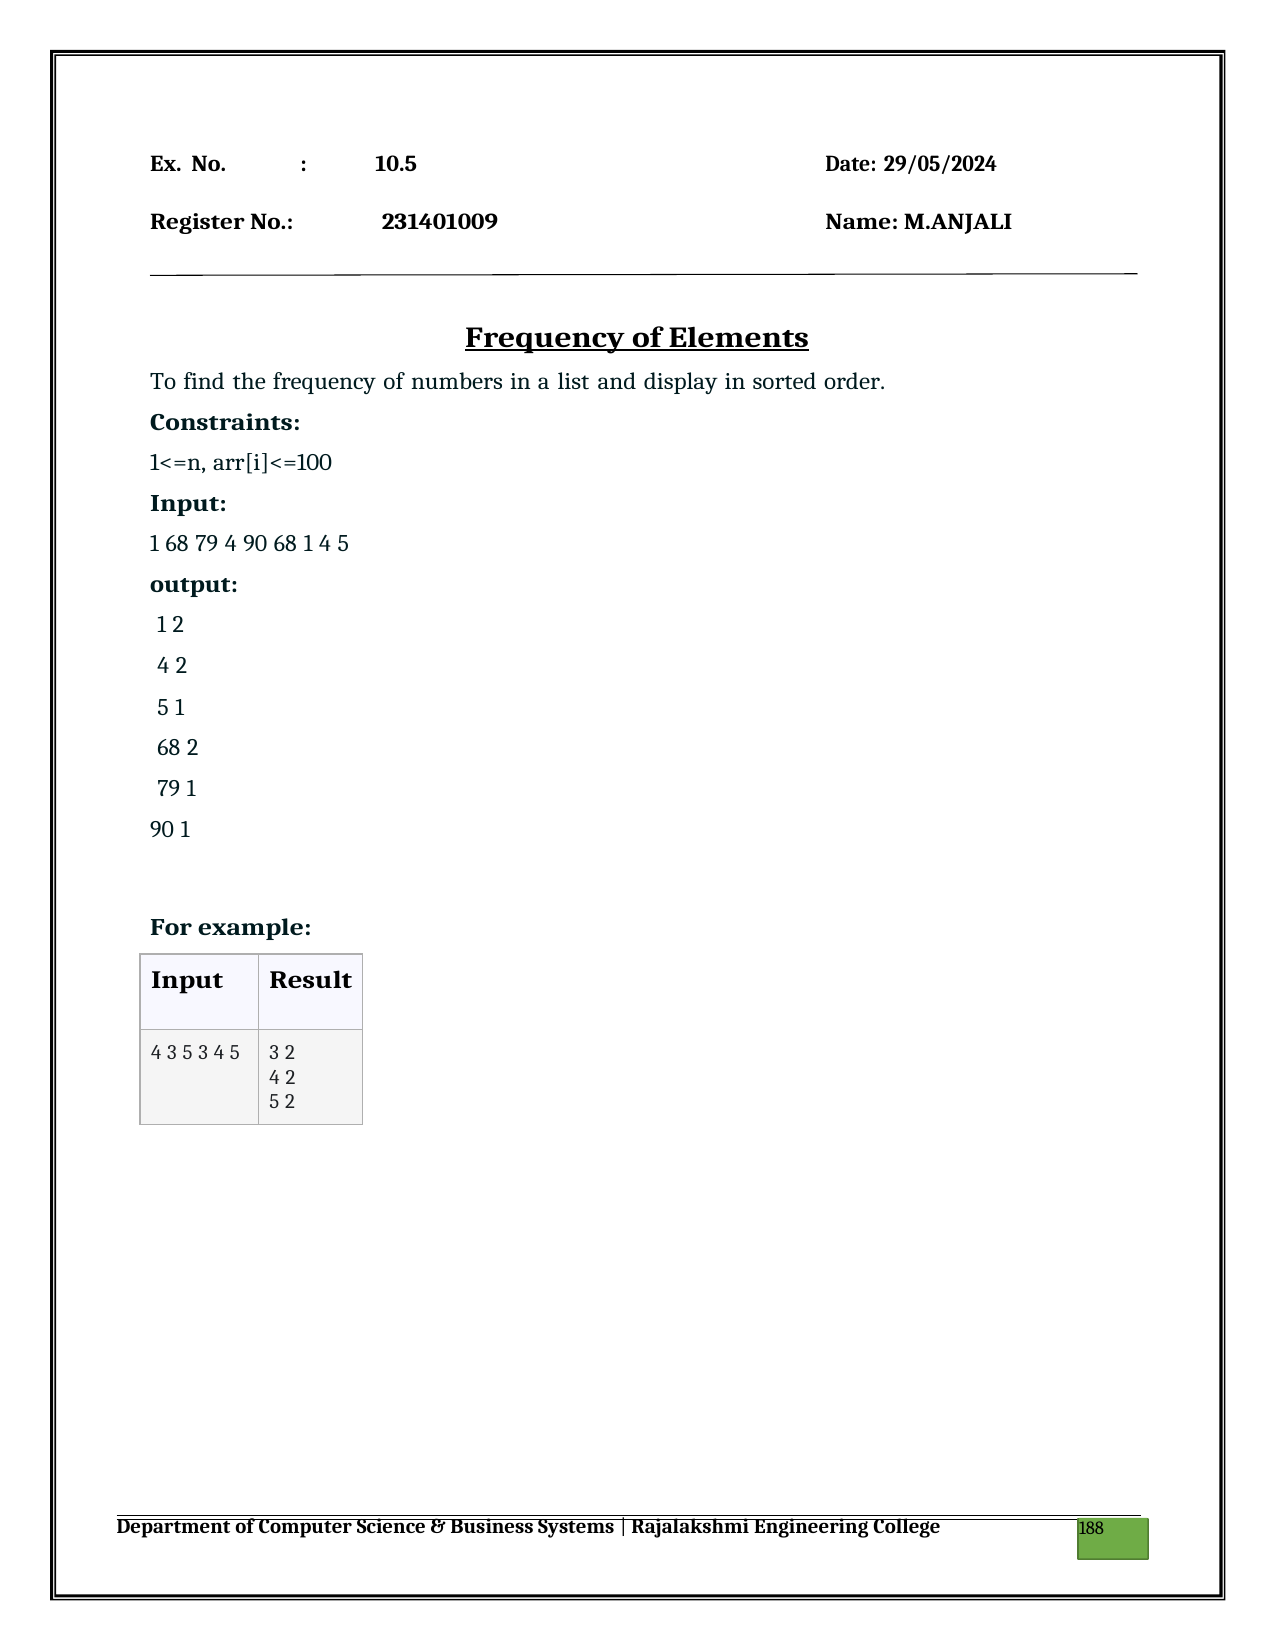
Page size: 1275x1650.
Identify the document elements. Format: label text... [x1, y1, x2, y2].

text Register No.: 231401009 Name: M.ANJALI [150, 209, 1137, 235]
text 1 68 79 4 90 68 1 4 5 [150, 530, 1137, 557]
text Ex. No. : 10.5 Date: 29/05/2024 [150, 151, 1137, 178]
subtitle output: [150, 571, 1137, 598]
text 68 2 [157, 734, 1137, 762]
text 1 2 [157, 611, 1137, 639]
table_cell 4 3 5 3 4 5 [141, 1030, 258, 1124]
subtitle Frequency of Elements [148, 321, 1126, 354]
table_header Input [141, 955, 258, 1029]
text Constraints: 1<=n, arr[i]<=100 Input: [150, 408, 354, 517]
text 90 1 [150, 816, 1137, 843]
text 79 1 [157, 775, 1137, 803]
text 5 1 [157, 693, 1137, 721]
subtitle For example: [150, 914, 1137, 942]
text 4 2 [157, 652, 1137, 680]
table_header Result [259, 955, 362, 1029]
table_cell 3 2 4 2 5 2 [259, 1030, 362, 1124]
text To find the frequency of numbers in a list and display in sorted order. [150, 368, 1137, 396]
